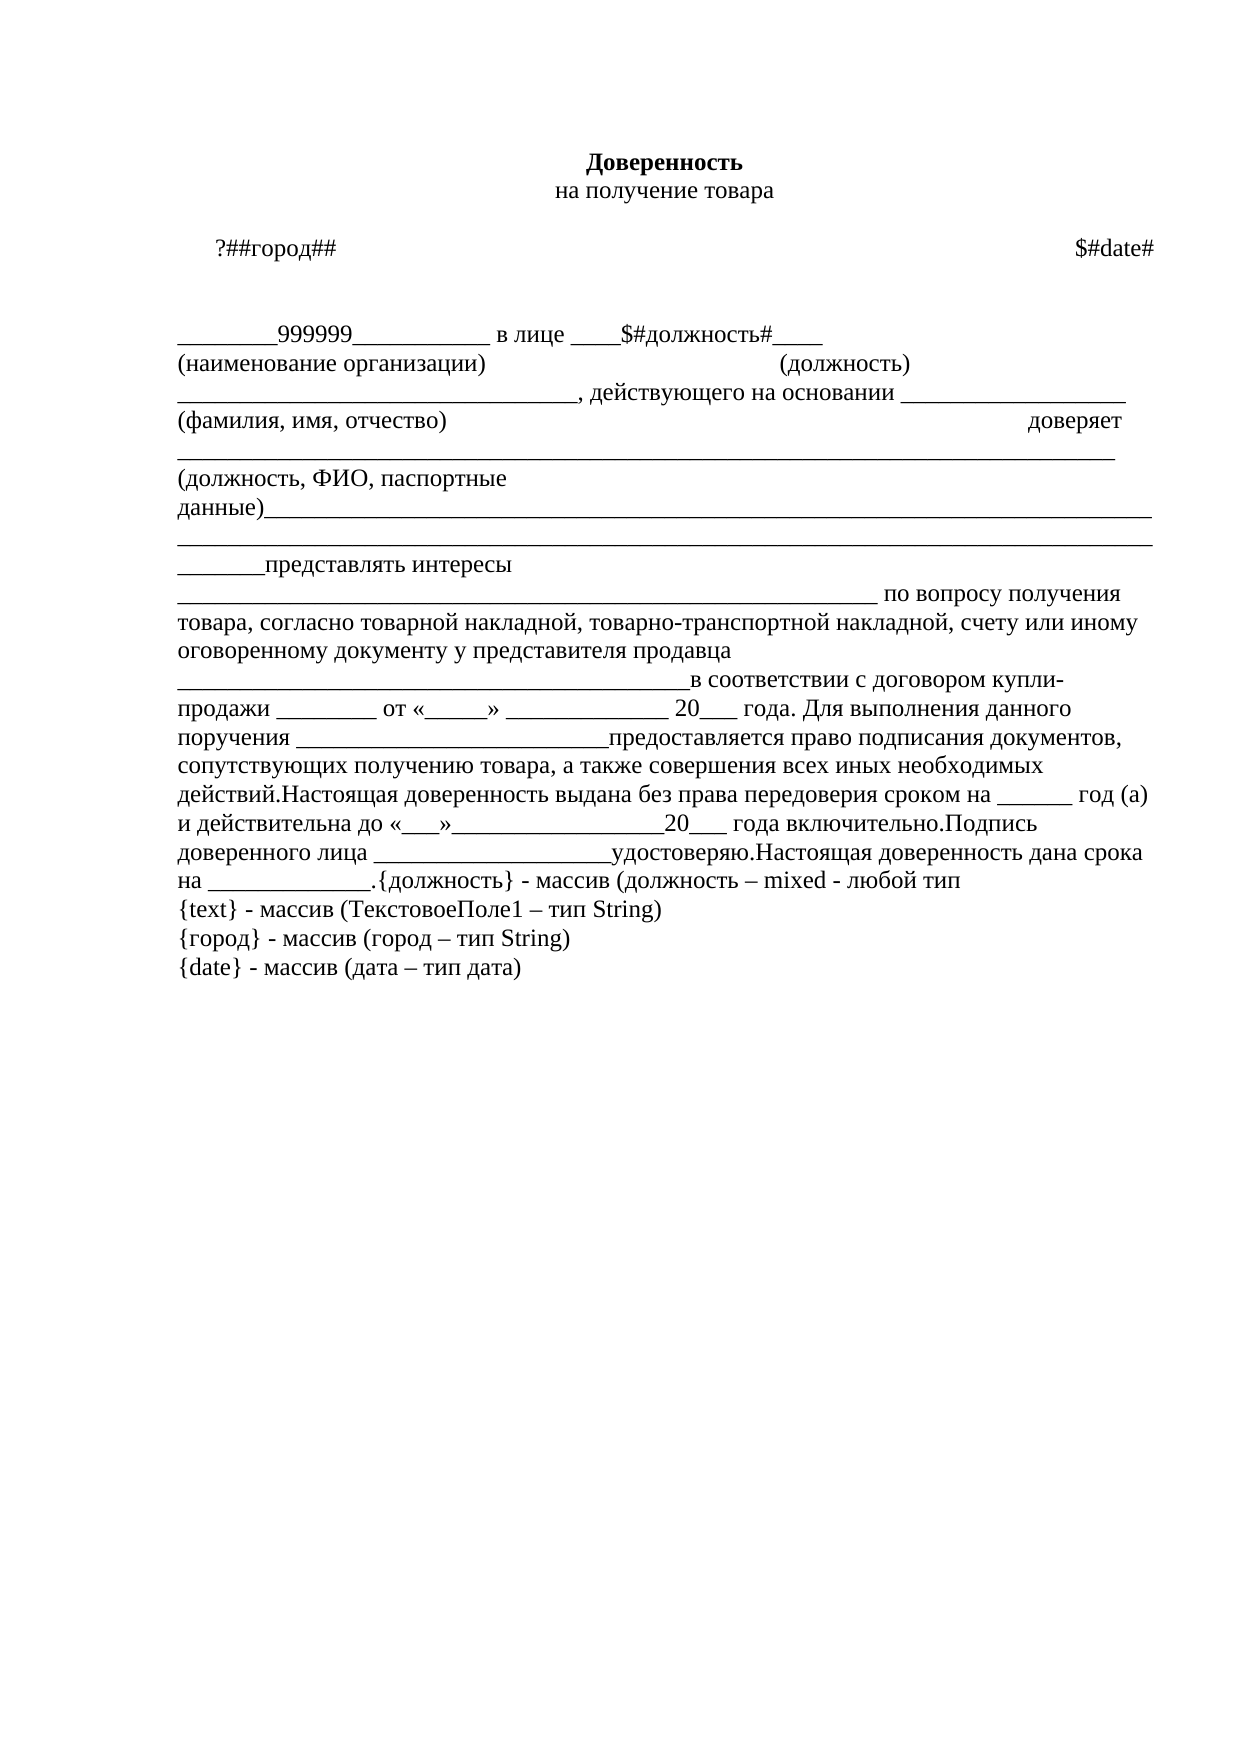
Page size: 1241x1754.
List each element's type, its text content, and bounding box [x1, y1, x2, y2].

text {date} - массив (дата – тип дата) [177, 952, 1152, 981]
text ________999999___________ в лице ____$#должность#____ (наименование организации) (должность) ________________________________, действующего на основании __________________ (фамилия, имя, отчество) доверяет ___________________________________________________________________________ (должность, ФИО, паспортные данные)____________________________________________________________________________________________________________________________________________________________представлять интересы ________________________________________________________ по вопросу получения товара, согласно товарной накладной, товарно-транспортной накладной, счету или иному оговоренному документу у представителя продавца _________________________________________в соответствии с договором купли-продажи ________ от «_____» _____________ 20___ года. Для выполнения данного поручения _________________________предоставляется право подписания документов, сопутствующих получению товара, а также совершения всех иных необходимых действий.Настоящая доверенность выдана без права передоверия сроком на ______ год (а) и действительна до «___»_________________20___ года включительно.Подпись доверенного лица ___________________удостоверяю.Настоящая доверенность дана срока на _____________.{должность} - массив (должность – mixed - любой тип [177, 319, 1154, 894]
text {text} - массив (ТекстовоеПоле1 – тип String) [177, 894, 1152, 923]
text {город} - массив (город – тип String) [177, 923, 1152, 952]
text ?##город## $#date# [177, 233, 1154, 262]
text на получение товара [177, 176, 1152, 204]
text Доверенность [177, 147, 1152, 176]
